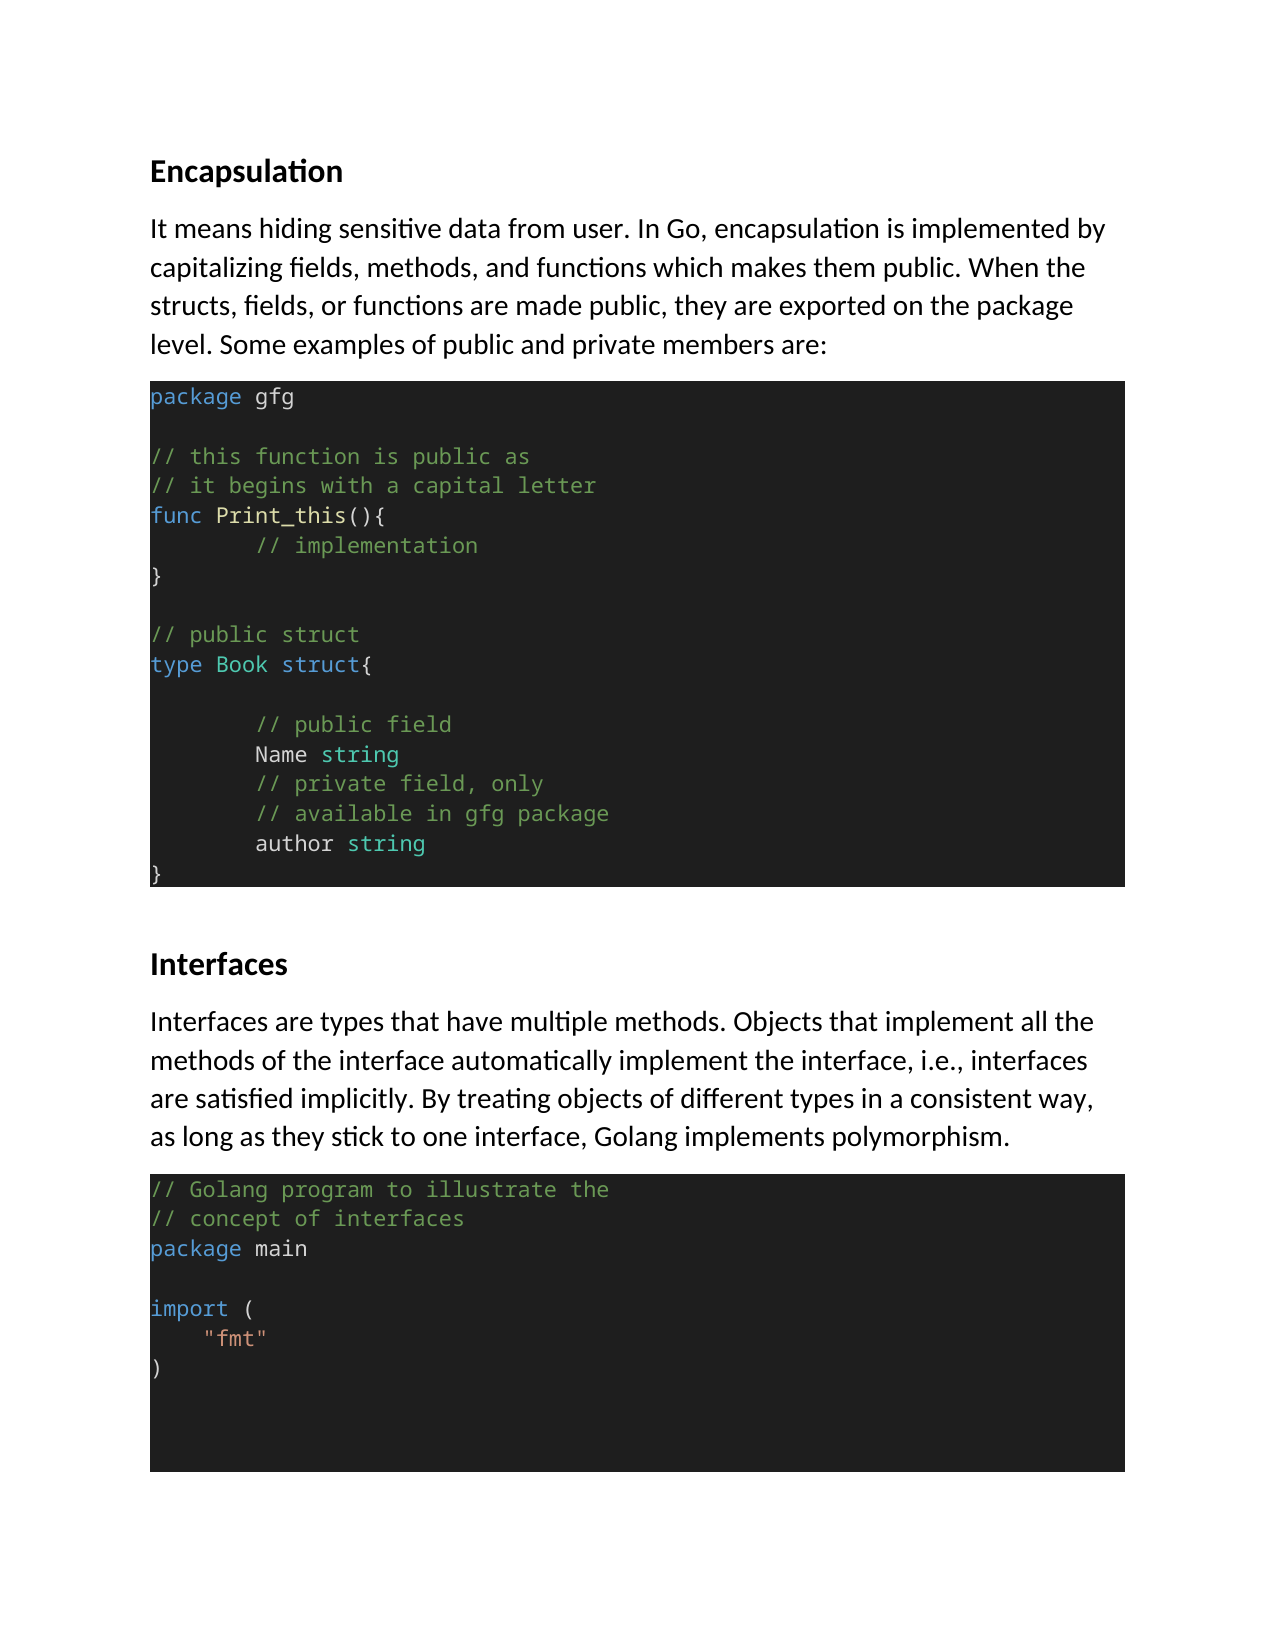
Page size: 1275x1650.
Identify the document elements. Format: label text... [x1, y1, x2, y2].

text ) [150, 1352, 1125, 1382]
text type Book struct{ [150, 649, 1125, 679]
text author string [150, 828, 1125, 858]
text // implementation [150, 530, 1125, 560]
text func Print_this(){ [150, 500, 1125, 530]
text // Golang program to illustrate the [150, 1174, 1125, 1203]
text package main [150, 1233, 1125, 1263]
text Encapsulation [150, 150, 1125, 191]
text // this function is public as [150, 441, 1125, 470]
text "fmt" [150, 1323, 1125, 1352]
text import ( [150, 1293, 1125, 1323]
text // public field [150, 709, 1125, 738]
text Name string [150, 738, 1125, 768]
text // private field, only [150, 768, 1125, 798]
text Interfaces are types that have multiple methods. Objects that implement all the methods of the interface automatically implement the interface, i.e., interfaces are satisfied implicitly. By treating objects of different types in a consistent way, as long as they stick to one interface, Golang implements polymorphism. [150, 1003, 1125, 1154]
text } [150, 560, 1125, 589]
text // public struct [150, 619, 1125, 649]
text Interfaces [150, 943, 1125, 983]
text // available in gfg package [150, 798, 1125, 828]
text package gfg [150, 381, 1125, 411]
text It means hiding sensitive data from user. In Go, encapsulation is implemented by capitalizing fields, methods, and functions which makes them public. When the structs, fields, or functions are made public, they are exported on the package level. Some examples of public and private members are: [150, 211, 1125, 362]
text } [150, 858, 1125, 887]
text // it begins with a capital letter [150, 470, 1125, 500]
text // concept of interfaces [150, 1203, 1125, 1233]
